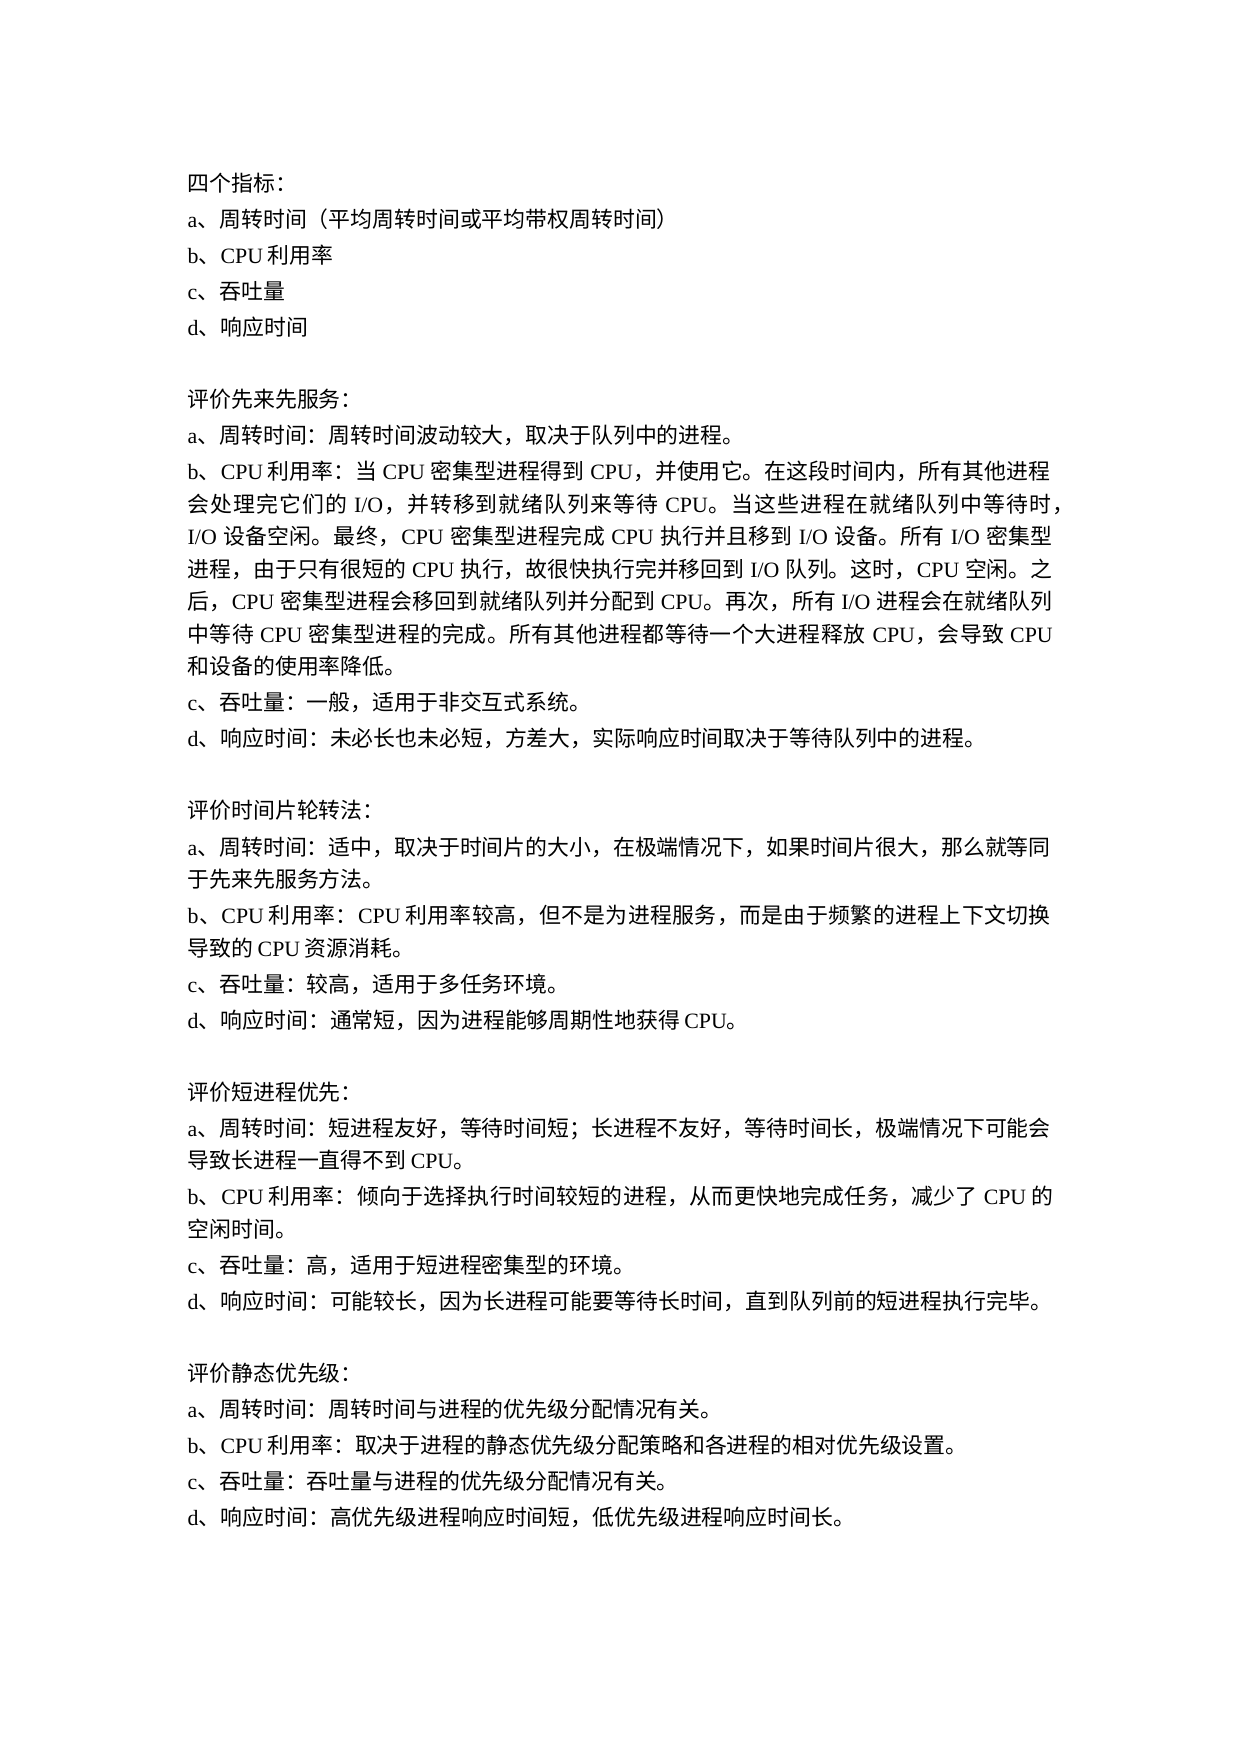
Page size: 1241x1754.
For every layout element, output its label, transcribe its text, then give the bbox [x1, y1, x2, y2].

text d、响应时间：可能较长，因为长进程可能要等待长时间，直到队列前的短进程执行完毕。 [187, 1283, 1053, 1316]
text c、吞吐量 [187, 274, 1053, 306]
text d、响应时间：高优先级进程响应时间短，低优先级进程响应时间长。 [187, 1500, 1053, 1532]
text b、CPU利用率 [187, 238, 1053, 270]
list 周转时间：周转时间波动较大，取决于队列中的进程。 [187, 418, 1053, 450]
text d、响应时间：通常短，因为进程能够周期性地获得CPU。 [187, 1002, 1053, 1035]
text c、吞吐量：吞吐量与进程的优先级分配情况有关。 [187, 1464, 1053, 1496]
list b、CPU利用率：当CPU 密集型进程得到 CPU，并使用它。在这段时间内，所有其他进程会处理完它们的 I/O，并转移到就绪队列来等待 CPU。当这些进程在就绪队列中等待时，I/O 设备空闲。最终，CPU 密集型进程完成 CPU 执行并且移到 I/O 设备。所有 I/O 密集型进程，由于只有很短的 CPU 执行，故很快执行完并移回到 I/O 队列。这时，CPU 空闲。之后，CPU 密集型进程会移回到就绪队列并分配到 CPU。再次，所有 I/O 进程会在就绪队列中等待 CPU 密集型进程的完成。所有其他进程都等待一个大进程释放 CPU，会导致 CPU 和设备的使用率降低。 [187, 454, 1053, 681]
list b、CPU利用率：CPU利用率较高，但不是为进程服务，而是由于频繁的进程上下文切换导致的CPU资源消耗。 [187, 898, 1053, 963]
text 评价先来先服务： [187, 382, 1053, 414]
list a、周转时间：适中，取决于时间片的大小，在极端情况下，如果时间片很大，那么就等同于先来先服务方法。 [187, 829, 1053, 894]
text 评价时间片轮转法： [187, 793, 1053, 826]
list a、周转时间：短进程友好，等待时间短；长进程不友好，等待时间长，极端情况下可能会导致长进程一直得不到CPU。 [187, 1110, 1053, 1175]
text d、响应时间：未必长也未必短，方差大，实际响应时间取决于等待队列中的进程。 [187, 721, 1053, 753]
text 评价短进程优先： [187, 1074, 1053, 1107]
text c、吞吐量：高，适用于短进程密集型的环境。 [187, 1247, 1053, 1280]
text c、吞吐量：较高，适用于多任务环境。 [187, 966, 1053, 999]
list b、CPU利用率：倾向于选择执行时间较短的进程，从而更快地完成任务，减少了CPU的空闲时间。 [187, 1179, 1053, 1244]
text a、周转时间（平均周转时间或平均带权周转时间） [187, 202, 1053, 234]
text 四个指标： [187, 166, 1053, 198]
list a、周转时间：周转时间与进程的优先级分配情况有关。 [187, 1392, 1053, 1424]
list b、CPU利用率：取决于进程的静态优先级分配策略和各进程的相对优先级设置。 [187, 1428, 1053, 1460]
text c、吞吐量：一般，适用于非交互式系统。 [187, 685, 1053, 717]
text d、响应时间 [187, 310, 1053, 342]
text 评价静态优先级： [187, 1356, 1053, 1388]
